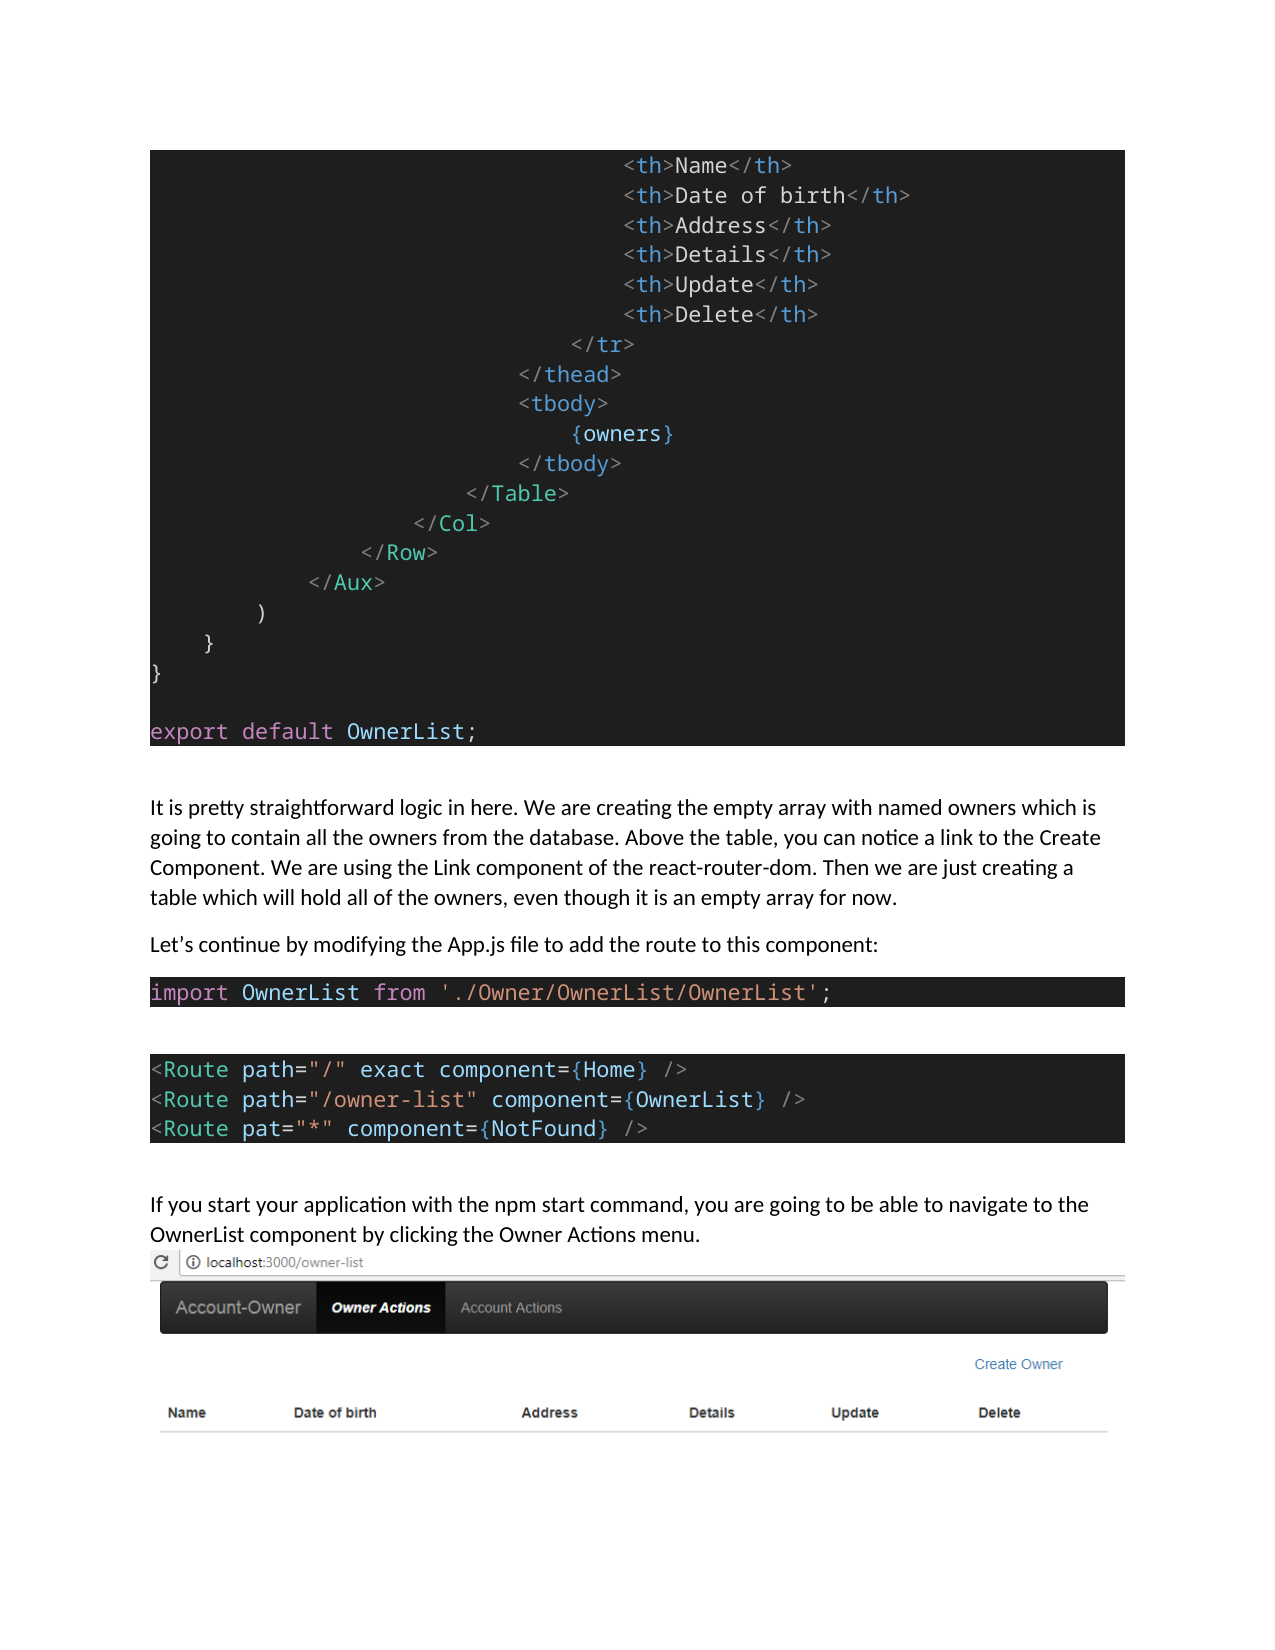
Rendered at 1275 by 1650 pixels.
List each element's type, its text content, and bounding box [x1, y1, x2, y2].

text Let’s continue by modifying the App.js file to add the route to this component: [150, 930, 1125, 958]
text <Route path="/" exact component={Home} /> [150, 1054, 1125, 1083]
text </Col> [150, 507, 1125, 537]
text </Row> [150, 537, 1125, 567]
text import OwnerList from './Owner/OwnerList/OwnerList'; [150, 977, 1125, 1007]
text </thead> [150, 358, 1125, 388]
text <th>Name</th> [150, 150, 1125, 180]
text <th>Date of birth</th> [150, 180, 1125, 209]
text <th>Details</th> [150, 239, 1125, 269]
text <th>Delete</th> [150, 299, 1125, 329]
text ) [150, 597, 1125, 627]
text </tr> [150, 329, 1125, 358]
picture [150, 1250, 1125, 1457]
text <th>Update</th> [150, 269, 1125, 299]
text <Route path="/owner-list" component={OwnerList} /> [150, 1083, 1125, 1113]
text } [150, 627, 1125, 656]
text } [150, 656, 1125, 686]
text </tbody> [150, 448, 1125, 478]
text </Table> [150, 478, 1125, 507]
text {owners} [150, 418, 1125, 448]
text <Route pat="*" component={NotFound} /> [150, 1113, 1125, 1143]
text <th>Address</th> [150, 209, 1125, 239]
text export default OwnerList; [150, 716, 1125, 746]
text <tbody> [150, 388, 1125, 418]
text It is pretty straightforward logic in here. We are creating the empty array with named owners which is going to contain all the owners from the database. Above the table, you can notice a link to the Create Component. We are using the Link component of the react-router-dom. Then we are just creating a table which will hold all of the owners, even though it is an empty array for now. [150, 793, 1125, 911]
text </Aux> [150, 567, 1125, 597]
